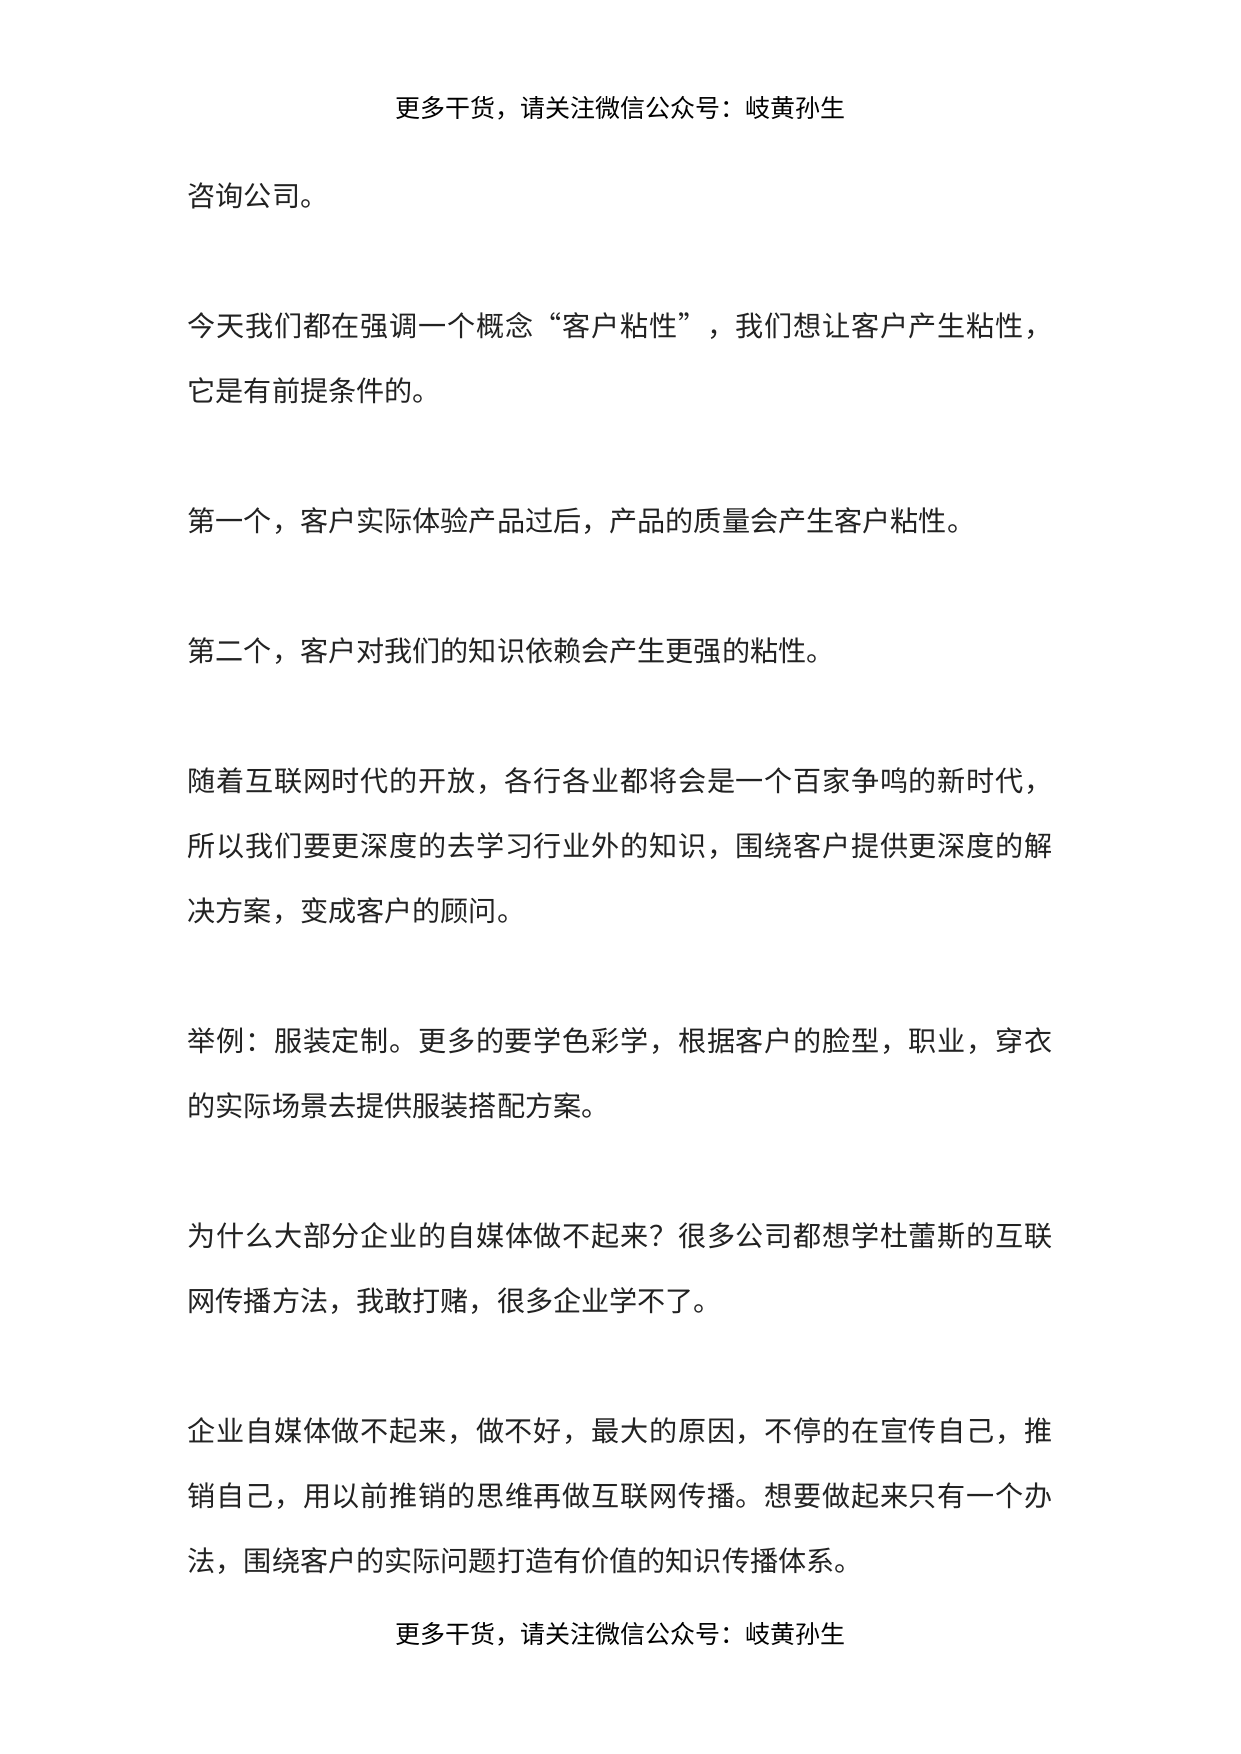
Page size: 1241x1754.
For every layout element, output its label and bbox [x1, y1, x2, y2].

text [187, 162, 1053, 1592]
